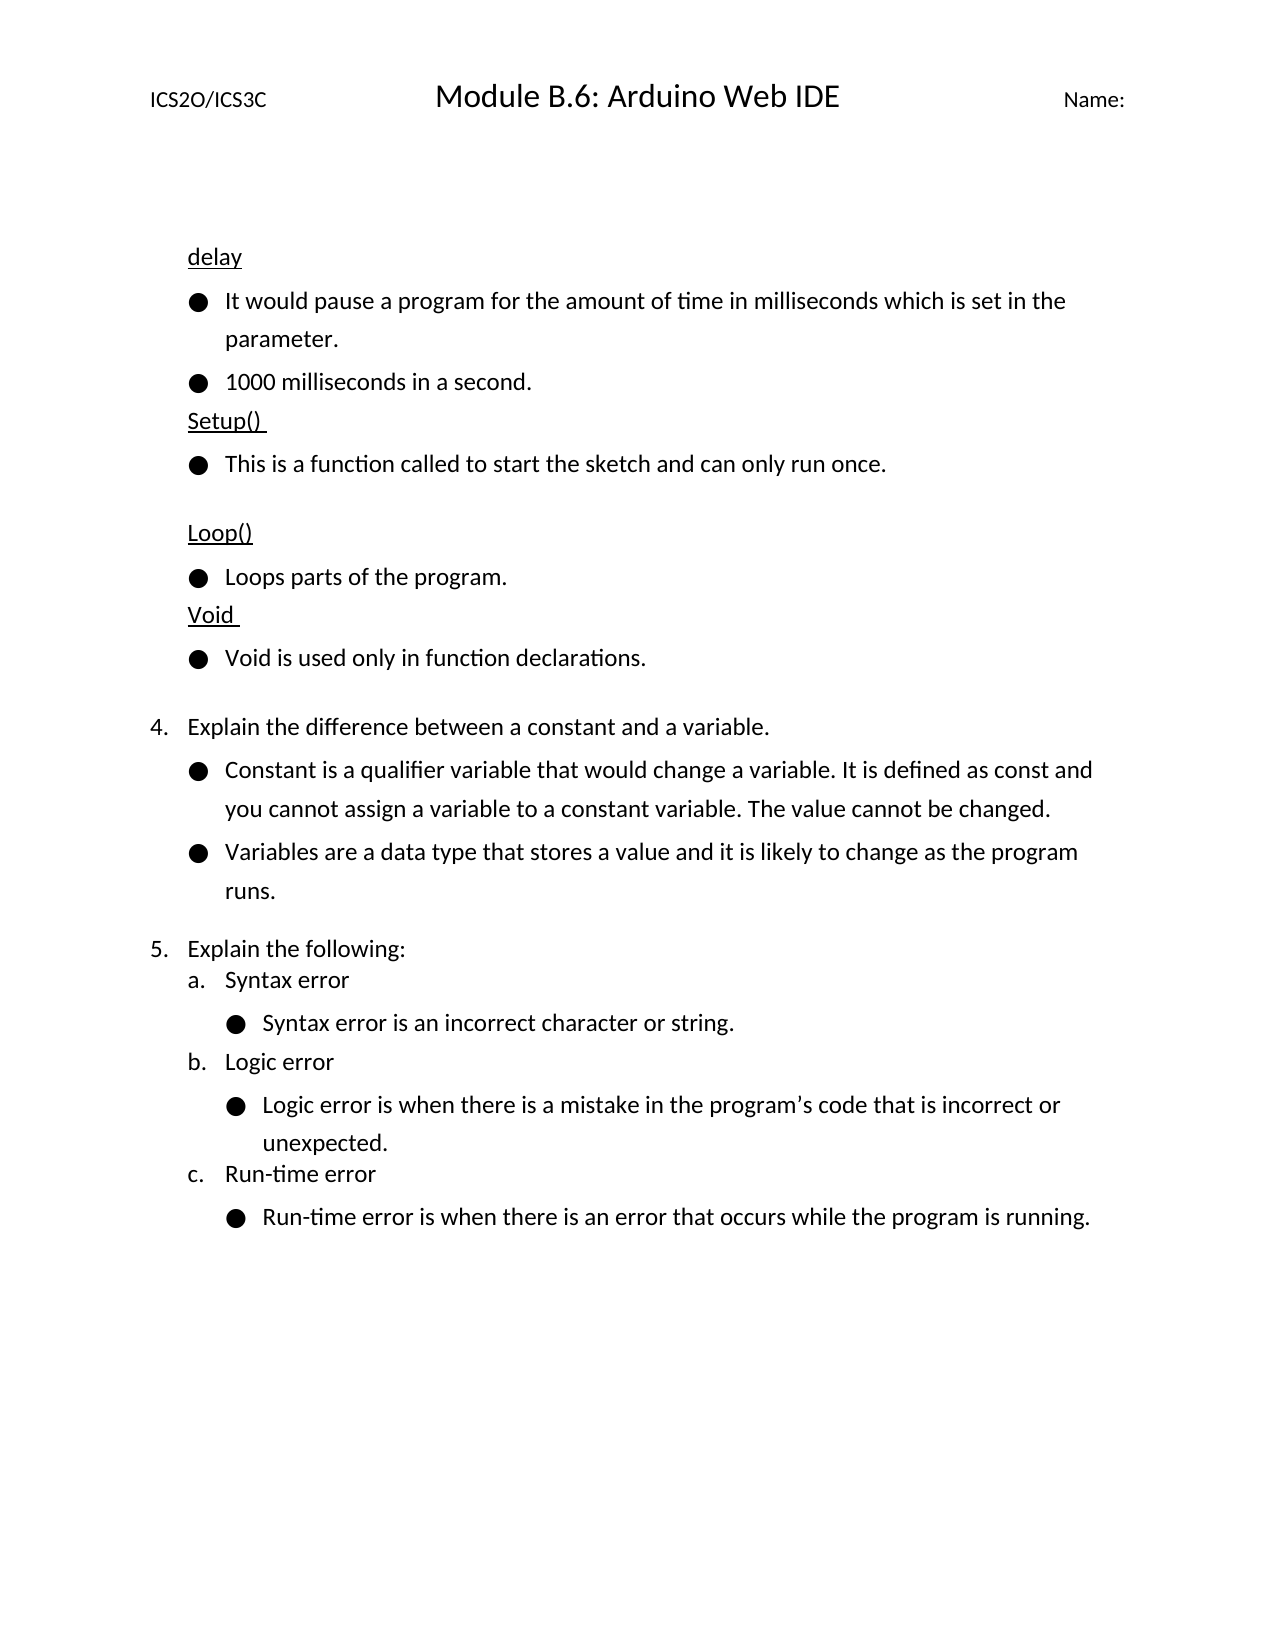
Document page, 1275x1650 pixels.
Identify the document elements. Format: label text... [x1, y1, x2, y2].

text Void [187, 599, 1125, 630]
list Run-time error [187, 1158, 1125, 1189]
list Void is used only in function declarations. [187, 630, 1125, 681]
list Explain the difference between a constant and a variable. [150, 711, 1125, 742]
list Loops parts of the program. [187, 548, 1125, 599]
list Syntax error [187, 964, 1125, 994]
list Syntax error is an incorrect character or string. [225, 994, 1125, 1046]
list Run-time error is when there is an error that occurs while the program is running. [225, 1189, 1125, 1240]
list Logic error [187, 1046, 1125, 1076]
text delay [187, 242, 1125, 272]
list 1000 milliseconds in a second. [187, 354, 1125, 405]
list Explain the following: [150, 933, 1125, 964]
text Loop() [187, 517, 1125, 548]
list This is a function called to start the sketch and can only run once. [187, 436, 1125, 487]
list Variables are a data type that stores a value and it is likely to change as the program runs. [187, 824, 1125, 906]
list It would pause a program for the amount of time in milliseconds which is set in the parameter. [187, 272, 1125, 354]
text Setup() [187, 405, 1125, 436]
list Logic error is when there is a mistake in the program’s code that is incorrect or unexpected. [225, 1076, 1125, 1158]
list Constant is a qualifier variable that would change a variable. It is defined as const and you cannot assign a variable to a constant variable. The value cannot be changed. [187, 742, 1125, 824]
